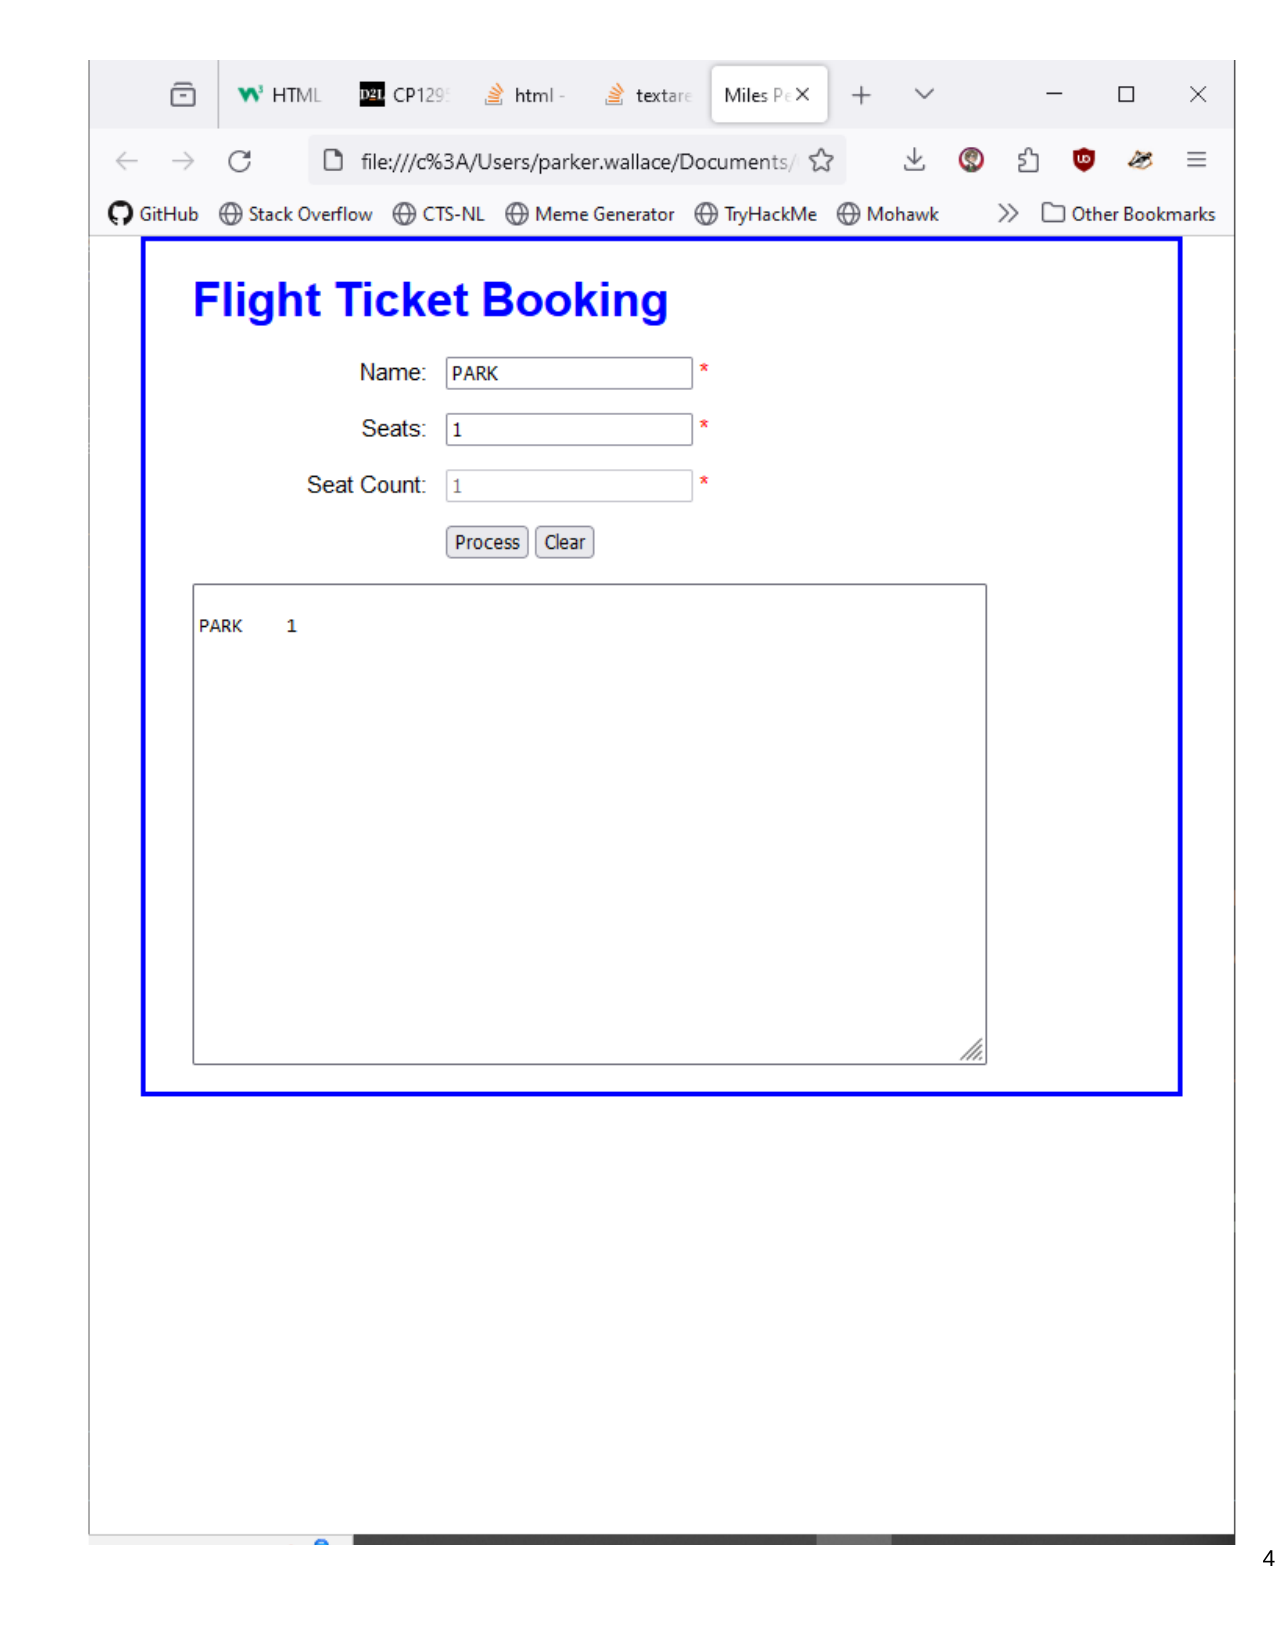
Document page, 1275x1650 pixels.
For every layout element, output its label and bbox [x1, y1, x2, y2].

picture [88, 60, 1236, 1545]
